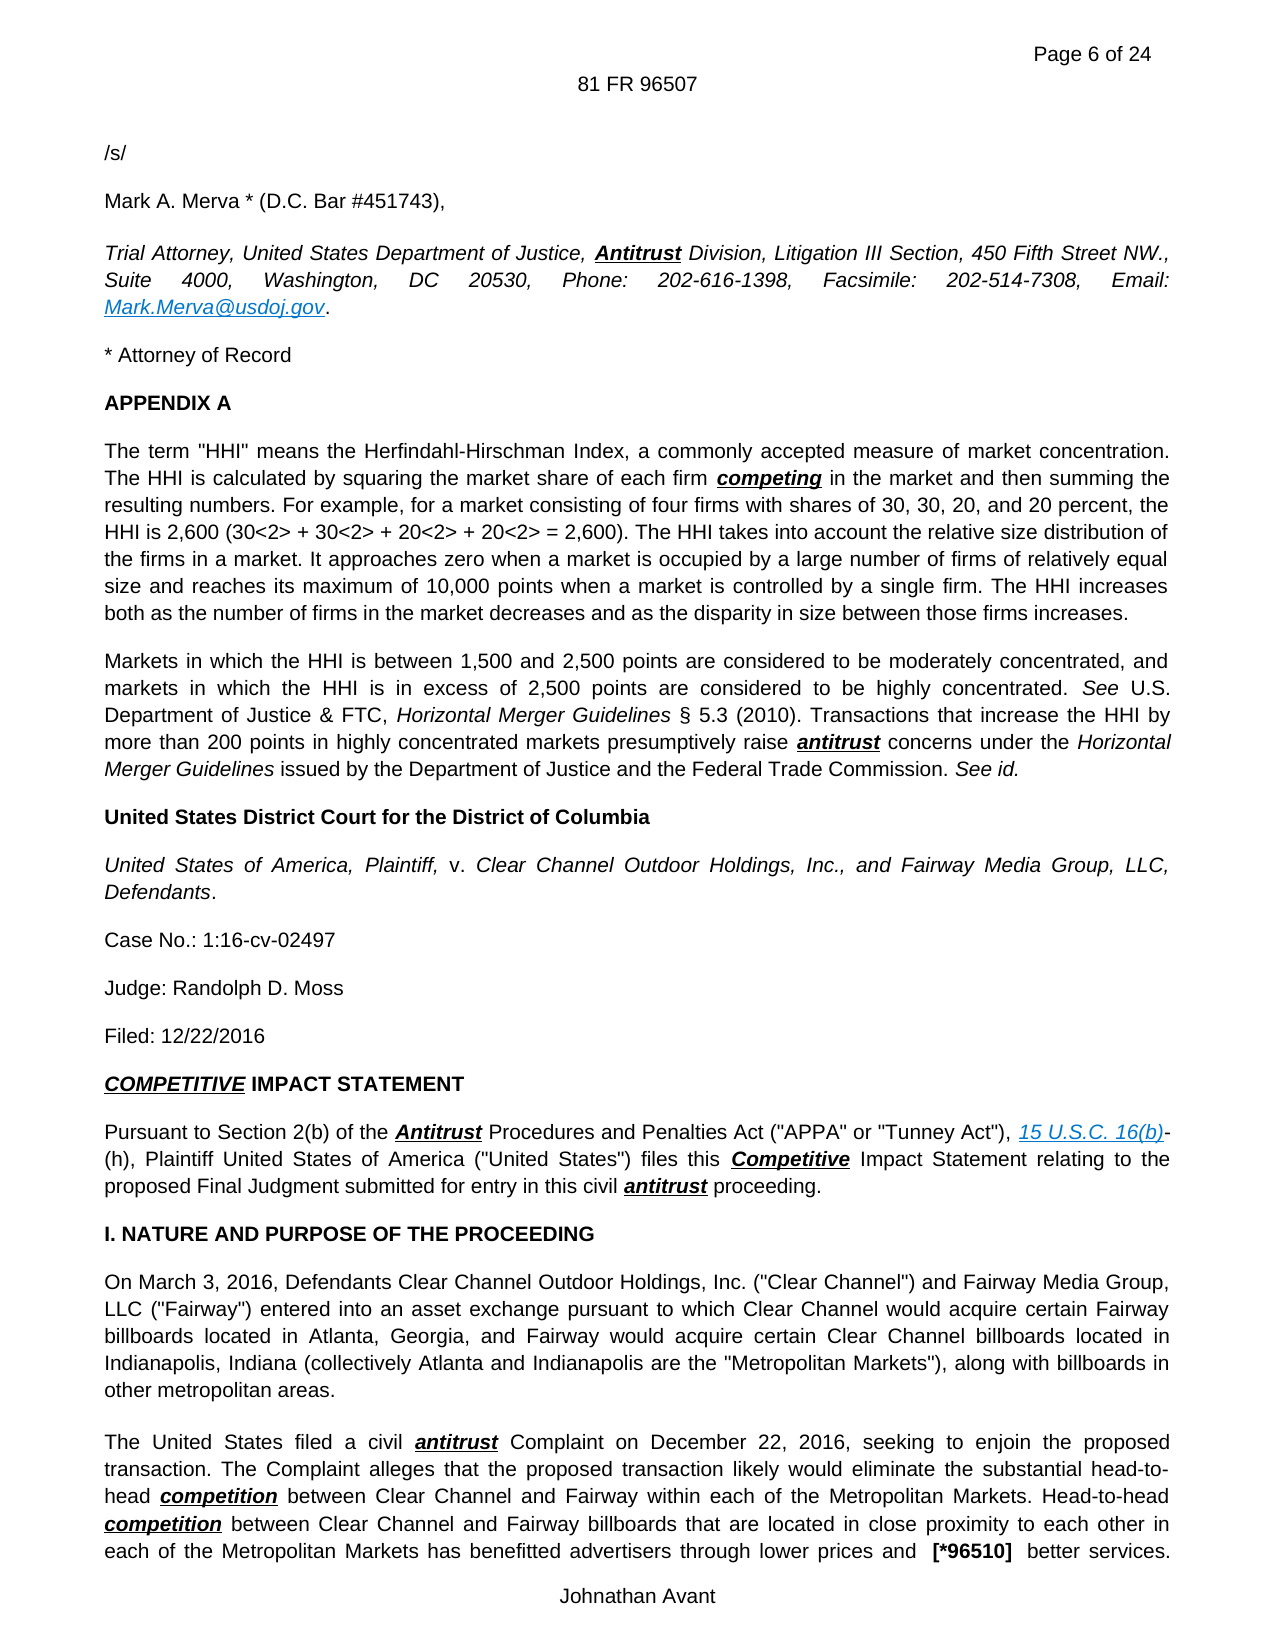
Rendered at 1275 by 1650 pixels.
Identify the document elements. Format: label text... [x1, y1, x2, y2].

text I. NATURE AND PURPOSE OF THE PROCEEDING [104, 1219, 1171, 1246]
text Pursuant to Section 2(b) of the Antitrust Procedures and Penalties Act ("APPA" or "Tunney Act"), 15 U.S.C. 16(b)-(h), Plaintiff United States of America ("United States") files this Competitive Impact Statement relating to the proposed Final Judgment submitted for entry in this civil antitrust proceeding. [104, 1117, 1171, 1198]
text /s/ [104, 137, 1171, 164]
text APPENDIX A [104, 387, 1171, 414]
text Mark A. Merva * (D.C. Bar #451743), [104, 185, 1171, 212]
text * Attorney of Record [104, 339, 1171, 367]
text Case No.: 1:16-cv-02497 [104, 925, 1171, 952]
text United States of America, Plaintiff, v. Clear Channel Outdoor Holdings, Inc., and Fairway Media Group, LLC, Defendants. [104, 850, 1171, 904]
text The term "HHI" means the Herfindahl-Hirschman Index, a commonly accepted measure of market concentration. The HHI is calculated by squaring the market share of each firm competing in the market and then summing the resulting numbers. For example, for a market consisting of four firms with shares of 30, 30, 20, and 20 percent, the HHI is 2,600 (30<2> + 30<2> + 20<2> + 20<2> = 2,600). The HHI takes into account the relative size distribution of the firms in a market. It approaches zero when a market is occupied by a large number of firms of relatively equal size and reaches its maximum of 10,000 points when a market is controlled by a single firm. The HHI increases both as the number of firms in the market decreases and as the disparity in size between those firms increases. [104, 435, 1171, 625]
text COMPETITIVE IMPACT STATEMENT [104, 1069, 1171, 1096]
text Filed: 12/22/2016 [104, 1021, 1171, 1048]
text Trial Attorney, United States Department of Justice, Antitrust Division, Litigation III Section, 450 Fifth Street NW., Suite 4000, Washington, DC 20530, Phone: 202-616-1398, Facsimile: 202-514-7308, Email: Mark.Merva@usdoj.gov. [104, 237, 1171, 319]
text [104, 1427, 1171, 1562]
text Markets in which the HHI is between 1,500 and 2,500 points are considered to be moderately concentrated, and markets in which the HHI is in excess of 2,500 points are considered to be highly concentrated. See U.S. Department of Justice & FTC, Horizontal Merger Guidelines § 5.3 (2010). Transactions that increase the HHI by more than 200 points in highly concentrated markets presumptively raise antitrust concerns under the Horizontal Merger Guidelines issued by the Department of Justice and the Federal Trade Commission. See id. [104, 646, 1171, 781]
text Judge: Randolph D. Moss [104, 973, 1171, 1000]
text United States District Court for the District of Columbia [104, 802, 1171, 829]
text On March 3, 2016, Defendants Clear Channel Outdoor Holdings, Inc. ("Clear Channel") and Fairway Media Group, LLC ("Fairway") entered into an asset exchange pursuant to which Clear Channel would acquire certain Fairway billboards located in Atlanta, Georgia, and Fairway would acquire certain Clear Channel billboards located in Indianapolis, Indiana (collectively Atlanta and Indianapolis are the "Metropolitan Markets"), along with billboards in other metropolitan areas. [104, 1267, 1171, 1402]
